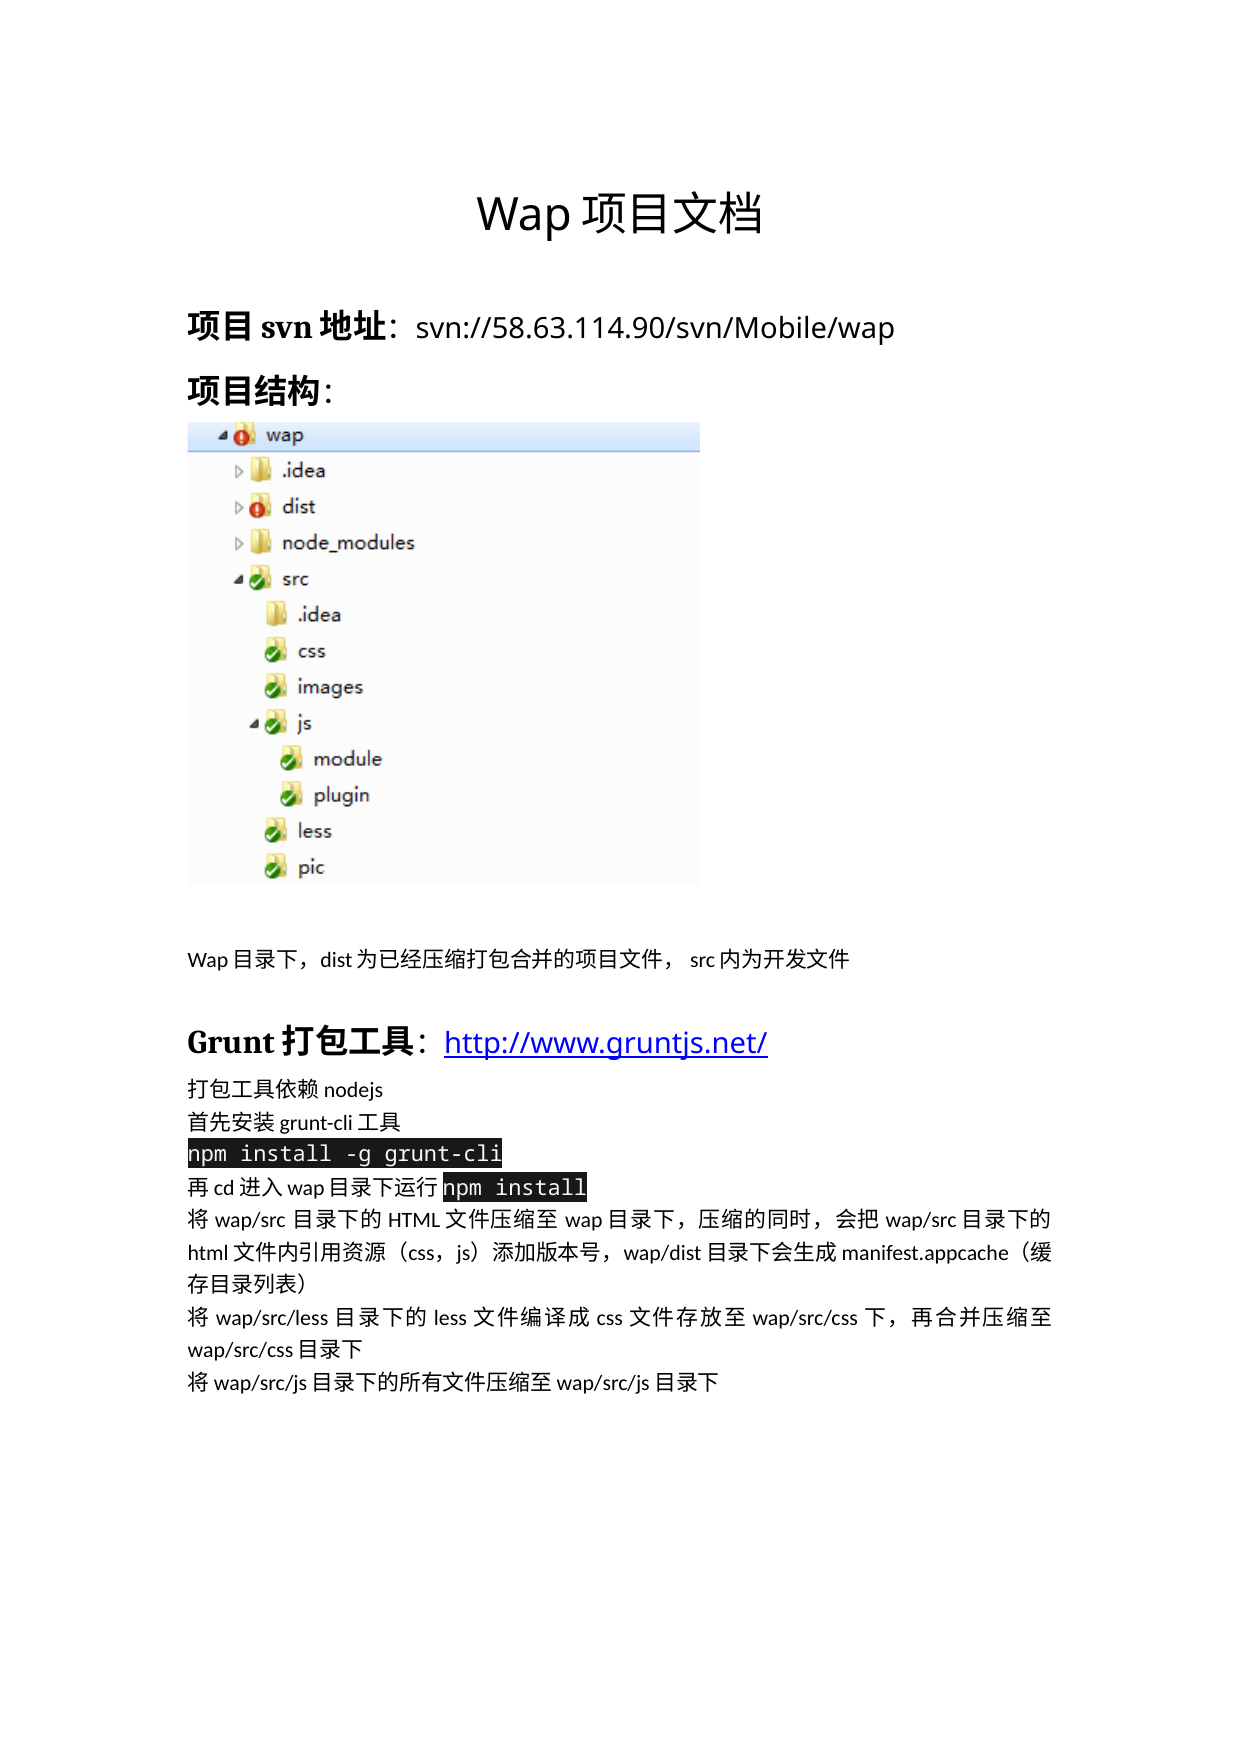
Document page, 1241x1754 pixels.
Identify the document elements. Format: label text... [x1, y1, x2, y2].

text npm install -g grunt-cli [187, 1137, 1053, 1169]
picture [187, 422, 700, 885]
text Grunt打包工具：http://www.gruntjs.net/ [187, 1007, 1053, 1072]
text Wap目录下，dist为已经压缩打包合并的项目文件， src内为开发文件 [187, 942, 1053, 974]
text 首先安装grunt-cli工具 [187, 1104, 1053, 1137]
text 再cd进入wap目录下运行npm install [187, 1169, 1053, 1202]
text 将wap/src/less目录下的less文件编译成css文件存放至wap/src/css下，再合并压缩至wap/src/css目录下 [187, 1299, 1053, 1364]
text 项目结构： [187, 357, 1053, 422]
text Wap项目文档 [187, 162, 1053, 259]
text 打包工具依赖 nodejs [187, 1072, 1053, 1104]
text 项目svn地址：svn://58.63.114.90/svn/Mobile/wap [187, 292, 1053, 357]
text 将wap/src 目录下的HTML文件压缩至 wap目录下，压缩的同时，会把wap/src目录下的html文件内引用资源（css，js）添加版本号，wap/dist目录下会生成manifest.appcache（缓存目录列表） [187, 1202, 1053, 1299]
text 将wap/src/js目录下的所有文件压缩至wap/src/js目录下 [187, 1364, 1053, 1397]
